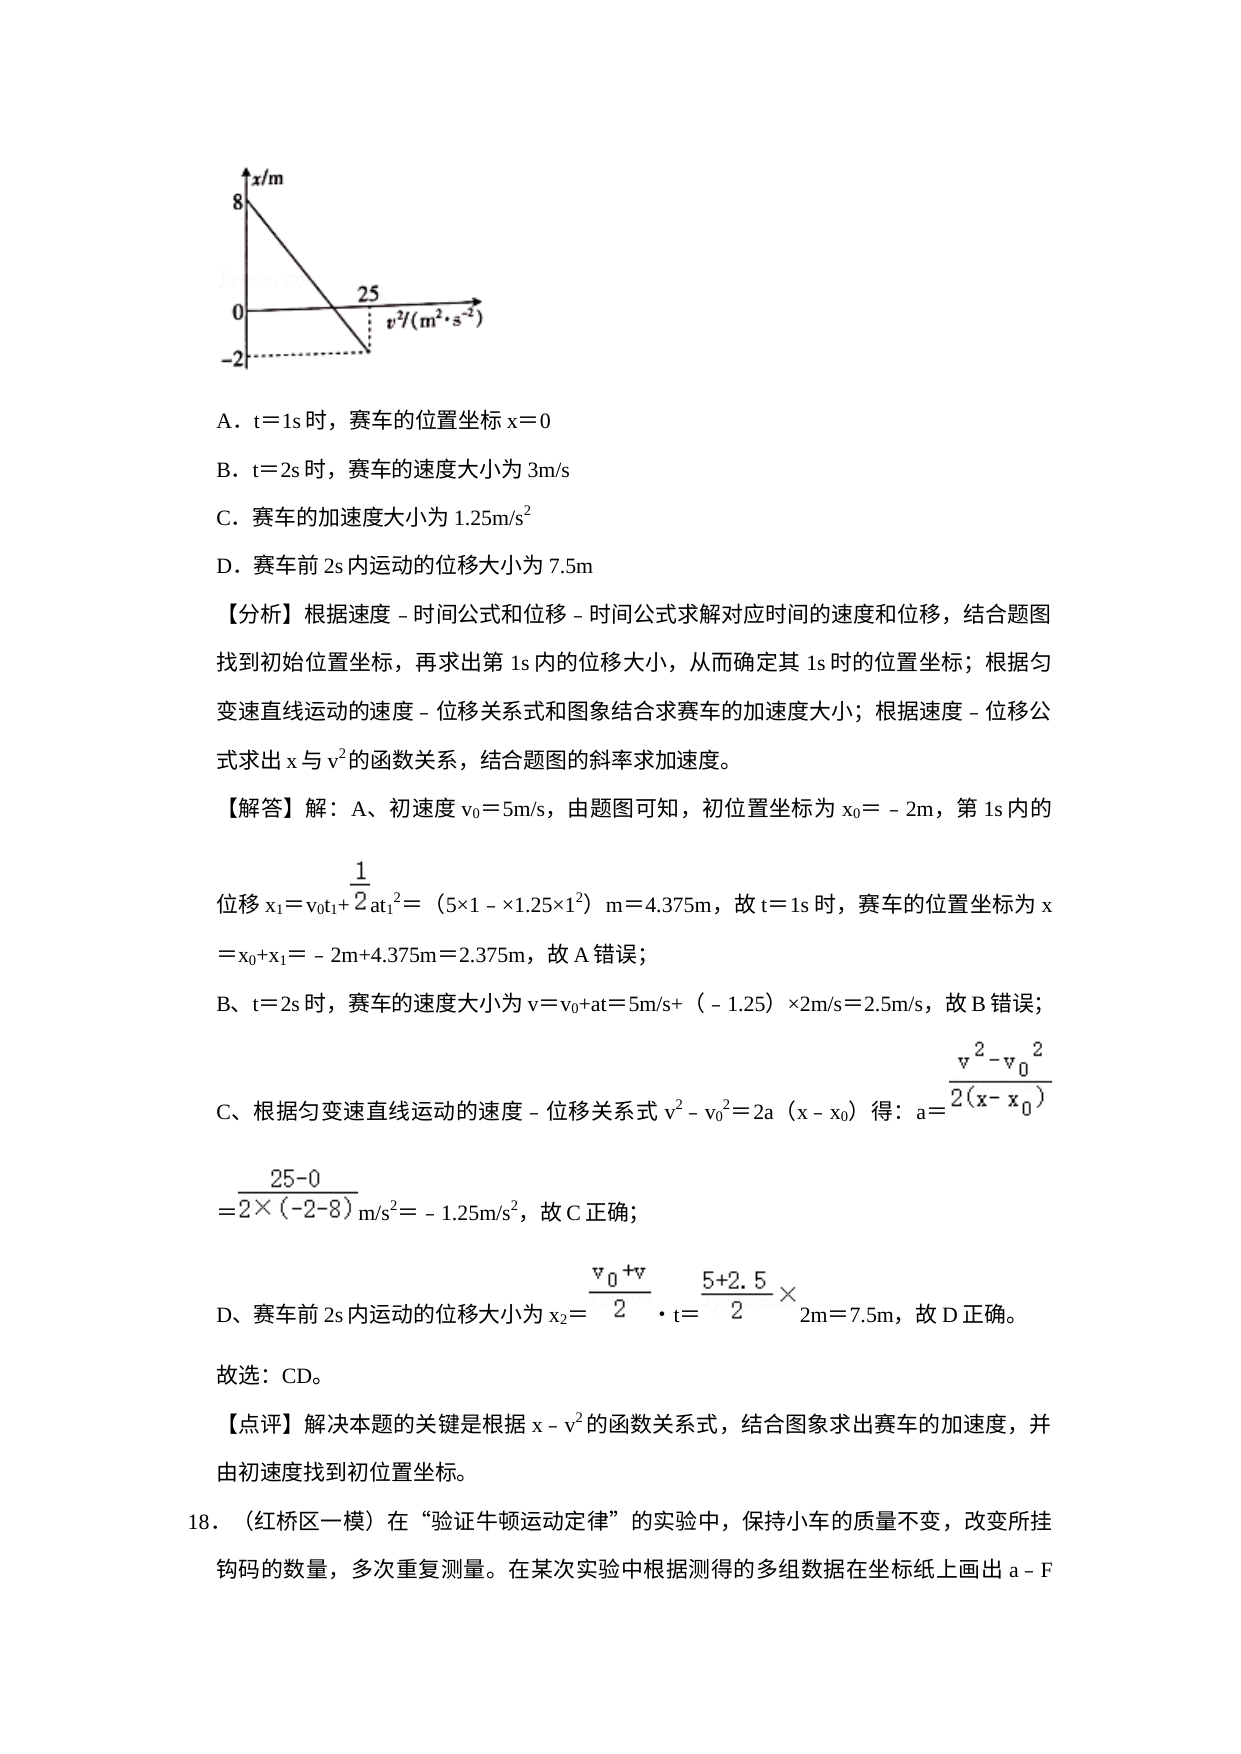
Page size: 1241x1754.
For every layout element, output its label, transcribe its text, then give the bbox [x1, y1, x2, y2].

text A．t＝1s时，赛车的位置坐标x＝0 [187, 403, 1053, 435]
text D．赛车前2s内运动的位移大小为7.5m [187, 548, 1053, 580]
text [187, 1503, 1053, 1584]
text 故选：CD。 [216, 1358, 1053, 1390]
text B．t＝2s时，赛车的速度大小为3m/s [187, 451, 1053, 484]
text 【点评】解决本题的关键是根据x﹣v2的函数关系式，结合图象求出赛车的加速度，并由初速度找到初位置坐标。 [216, 1406, 1053, 1487]
picture [949, 1039, 1053, 1119]
text 【分析】根据速度﹣时间公式和位移﹣时间公式求解对应时间的速度和位移，结合题图找到初始位置坐标，再求出第1s内的位移大小，从而确定其1s时的位置坐标；根据匀变速直线运动的速度﹣位移关系式和图象结合求赛车的加速度大小；根据速度﹣位移公式求出x与v2的函数关系，结合题图的斜率求加速度。 [216, 596, 1053, 775]
text 【解答】解：A、初速度v0＝5m/s，由题图可知，初位置坐标为x0＝﹣2m，第1s内的位移x1＝v0t1+at12＝（5×1﹣×1.25×12）m＝4.375m，故t＝1s时，赛车的位置坐标为x＝x0+x1＝﹣2m+4.375m＝2.375m，故A错误； [216, 791, 1053, 969]
picture [216, 162, 488, 375]
text C、根据匀变速直线运动的速度﹣位移关系式v2﹣v02＝2a（x﹣x0）得：a＝＝m/s2＝﹣1.25m/s2，故C正确； [216, 1034, 1053, 1229]
text C．赛车的加速度大小为1.25m/s2 [187, 499, 1053, 532]
text B、t＝2s时，赛车的速度大小为v＝v0+at＝5m/s+（﹣1.25）×2m/s＝2.5m/s，故B错误； [216, 985, 1053, 1018]
picture [588, 1258, 652, 1322]
picture [237, 1165, 359, 1221]
text D、赛车前2s内运动的位移大小为x2＝•t＝2m＝7.5m，故D正确。 [216, 1244, 1053, 1342]
picture [701, 1267, 800, 1322]
picture [349, 857, 370, 913]
